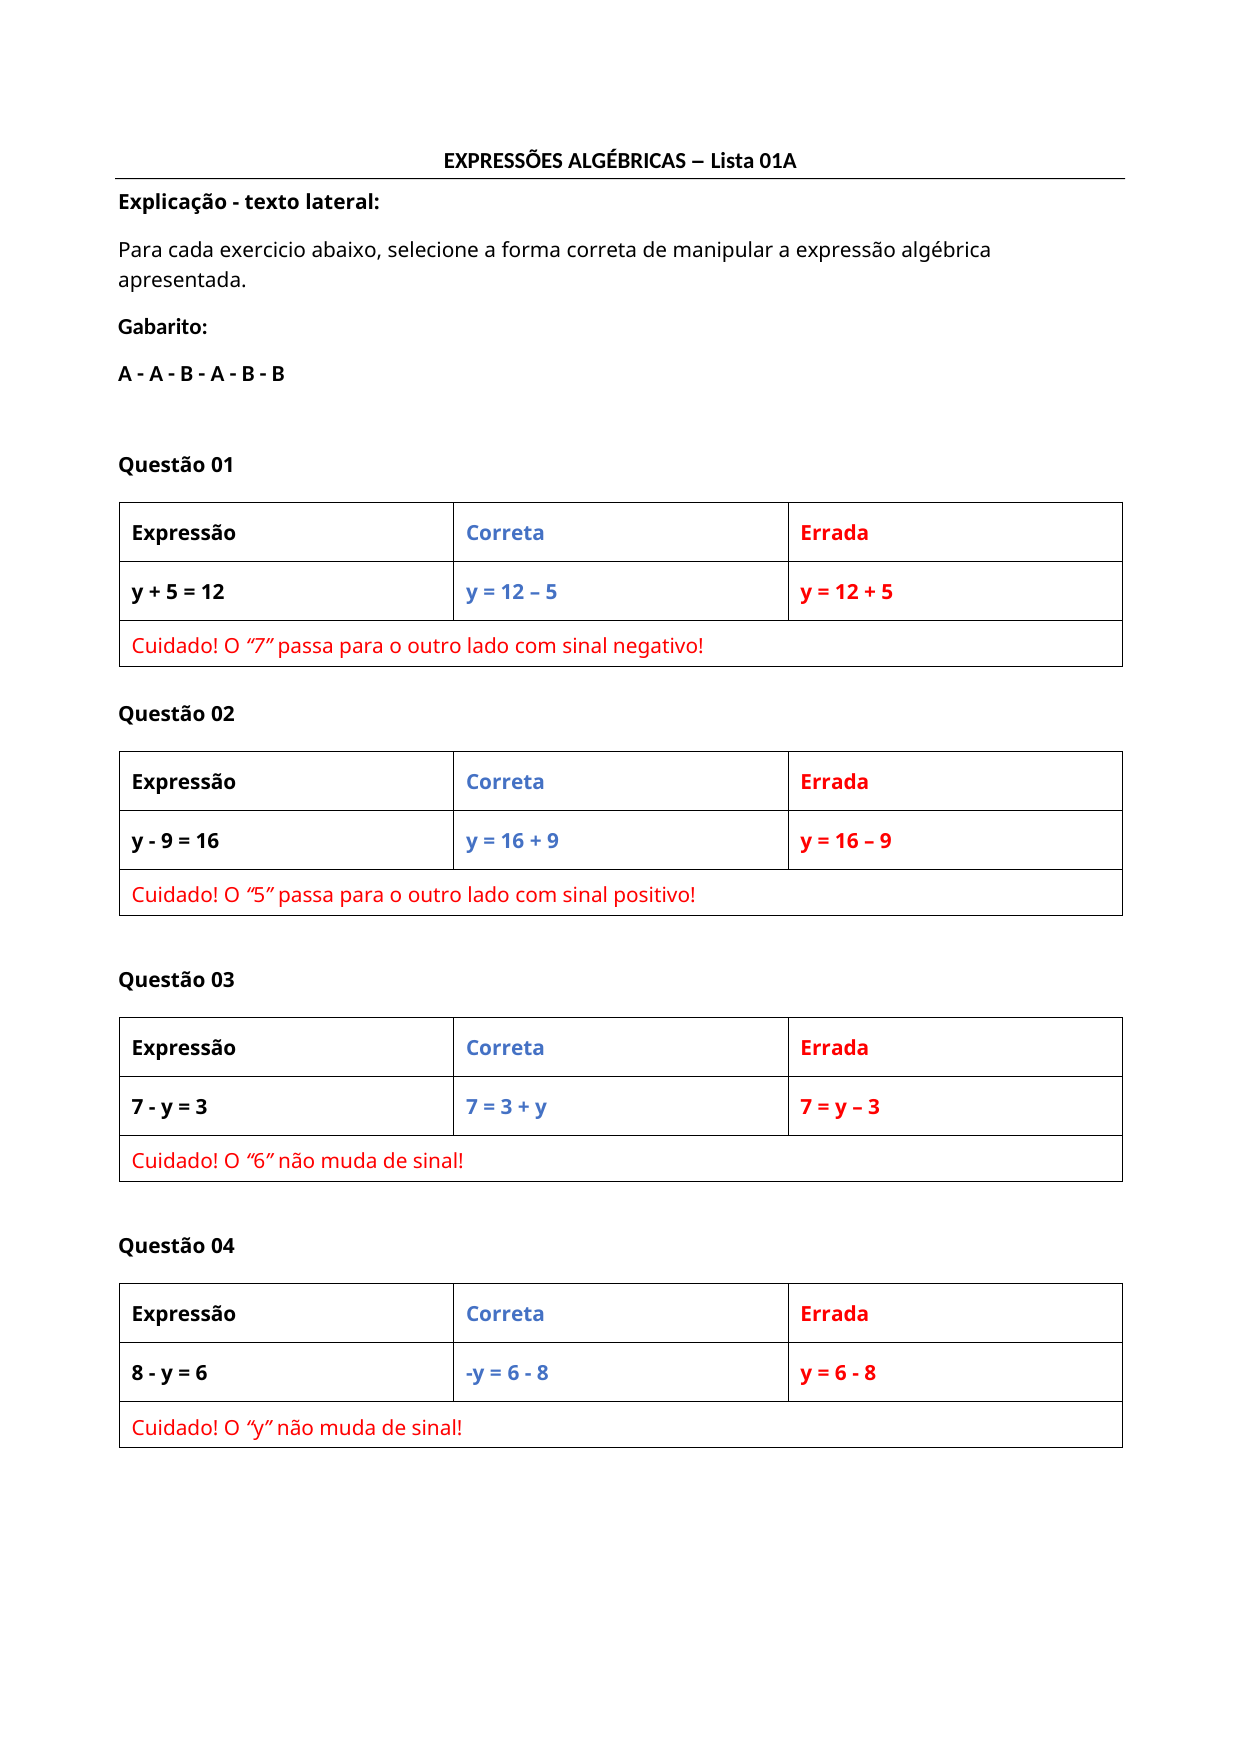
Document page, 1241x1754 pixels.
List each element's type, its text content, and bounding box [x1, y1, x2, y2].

table_header Expressão [120, 752, 453, 810]
text EXPRESSÕES ALGÉBRICAS – Lista 01A [442, 146, 798, 174]
table_header Expressão [120, 1284, 453, 1342]
text Questão 04 [118, 1232, 1134, 1260]
table_cell y - 9 = 16 [120, 811, 453, 869]
table_header Errada [789, 503, 1122, 561]
table_header Errada [789, 752, 1122, 810]
table_cell 7 = y – 3 [789, 1077, 1122, 1135]
table_header Correta [454, 752, 788, 810]
table_cell -y = 6 - 8 [454, 1343, 788, 1401]
table_cell y = 12 – 5 [454, 562, 788, 620]
text Questão 01 [118, 450, 1134, 479]
table_header Errada [789, 1284, 1122, 1342]
table_cell 7 = 3 + y [454, 1077, 788, 1135]
table_header Correta [454, 1018, 788, 1076]
table_cell y = 6 - 8 [789, 1343, 1122, 1401]
table_cell Cuidado! O “7” passa para o outro lado com sinal negativo! [120, 621, 1122, 666]
table_cell Cuidado! O “6” não muda de sinal! [120, 1136, 1122, 1181]
table_header Expressão [120, 1018, 453, 1076]
table_cell 7 - y = 3 [120, 1077, 453, 1135]
table_cell y = 16 – 9 [789, 811, 1122, 869]
table_header Correta [454, 1284, 788, 1342]
table_cell y + 5 = 12 [120, 562, 453, 620]
table_cell 8 - y = 6 [120, 1343, 453, 1401]
text Para cada exercicio abaixo, selecione a forma correta de manipular a expressão algébrica apresentada. [118, 235, 1059, 294]
table_cell y = 12 + 5 [789, 562, 1122, 620]
table_cell y = 16 + 9 [454, 811, 788, 869]
table_cell Cuidado! O “5” passa para o outro lado com sinal positivo! [120, 870, 1122, 915]
text A - A - B - A - B - B [118, 359, 1134, 387]
text Questão 02 [118, 699, 1134, 728]
table_header Expressão [120, 503, 453, 561]
table_header Correta [454, 503, 788, 561]
table_header Errada [789, 1018, 1122, 1076]
table_cell Cuidado! O “y” não muda de sinal! [120, 1402, 1122, 1447]
text Gabarito: [118, 312, 1134, 340]
text Questão 03 [118, 966, 1134, 994]
text Explicação - texto lateral: [118, 187, 1134, 216]
